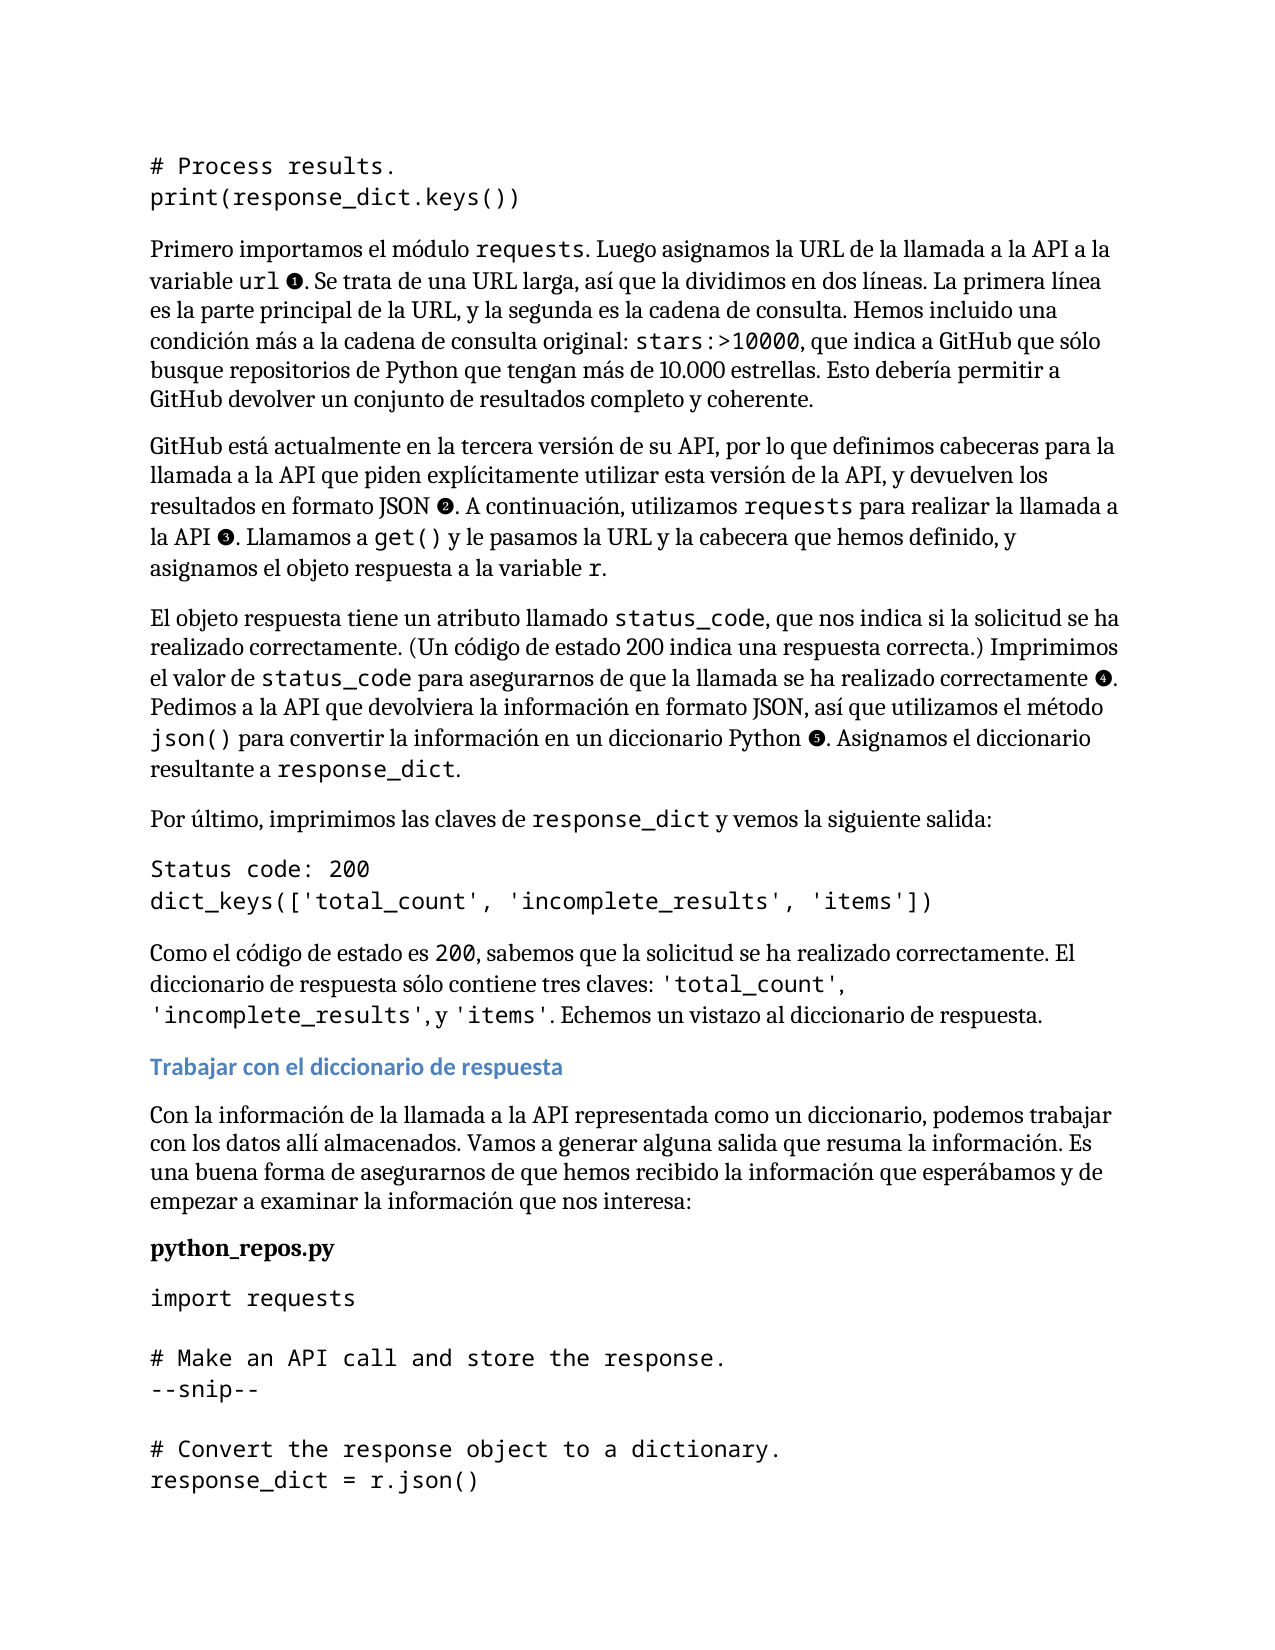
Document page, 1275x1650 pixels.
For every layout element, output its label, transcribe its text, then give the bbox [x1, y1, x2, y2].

text Primero importamos el módulo requests. Luego asignamos la URL de la llamada a la API a la variable url ❶. Se trata de una URL larga, así que la dividimos en dos líneas. La primera línea es la parte principal de la URL, y la segunda es la cadena de consulta. Hemos incluido una condición más a la cadena de consulta original: stars:>10000, que indica a GitHub que sólo busque repositorios de Python que tengan más de 10.000 estrellas. Esto debería permitir a GitHub devolver un conjunto de resultados completo y coherente. [150, 233, 1125, 413]
text GitHub está actualmente en la tercera versión de su API, por lo que definimos cabeceras para la llamada a la API que piden explícitamente utilizar esta versión de la API, y devuelven los resultados en formato JSON ❷. A continuación, utilizamos requests para realizar la llamada a la API ❸. Llamamos a get() y le pasamos la URL y la cabecera que hemos definido, y asignamos el objeto respuesta a la variable r. [150, 432, 1125, 583]
text Status code: 200 dict_keys(['total_count', 'incomplete_results', 'items']) [150, 853, 1125, 916]
text El objeto respuesta tiene un atributo llamado status_code, que nos indica si la solicitud se ha realizado correctamente. (Un código de estado 200 indica una respuesta correcta.) Imprimimos el valor de status_code para asegurarnos de que la llamada se ha realizado correctamente ❹. Pedimos a la API que devolviera la información en formato JSON, así que utilizamos el método json() para convertir la información en un diccionario Python ❺. Asignamos el diccionario resultante a response_dict. [150, 602, 1125, 784]
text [150, 150, 1125, 212]
text Como el código de estado es 200, sabemos que la solicitud se ha realizado correctamente. El diccionario de respuesta sólo contiene tres claves: 'total_count', 'incomplete_results', y 'items'. Echemos un vistazo al diccionario de respuesta. [150, 937, 1125, 1030]
text python_repos.py [150, 1234, 1125, 1263]
text Con la información de la llamada a la API representada como un diccionario, podemos trabajar con los datos allí almacenados. Vamos a generar alguna salida que resuma la información. Es una buena forma de asegurarnos de que hemos recibido la información que esperábamos y de empezar a examinar la información que nos interesa: [150, 1101, 1125, 1216]
text Por último, imprimimos las claves de response_dict y vemos la siguiente salida: [150, 803, 1125, 834]
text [150, 1282, 1125, 1496]
subtitle Trabajar con el diccionario de respuesta [150, 1051, 1125, 1082]
